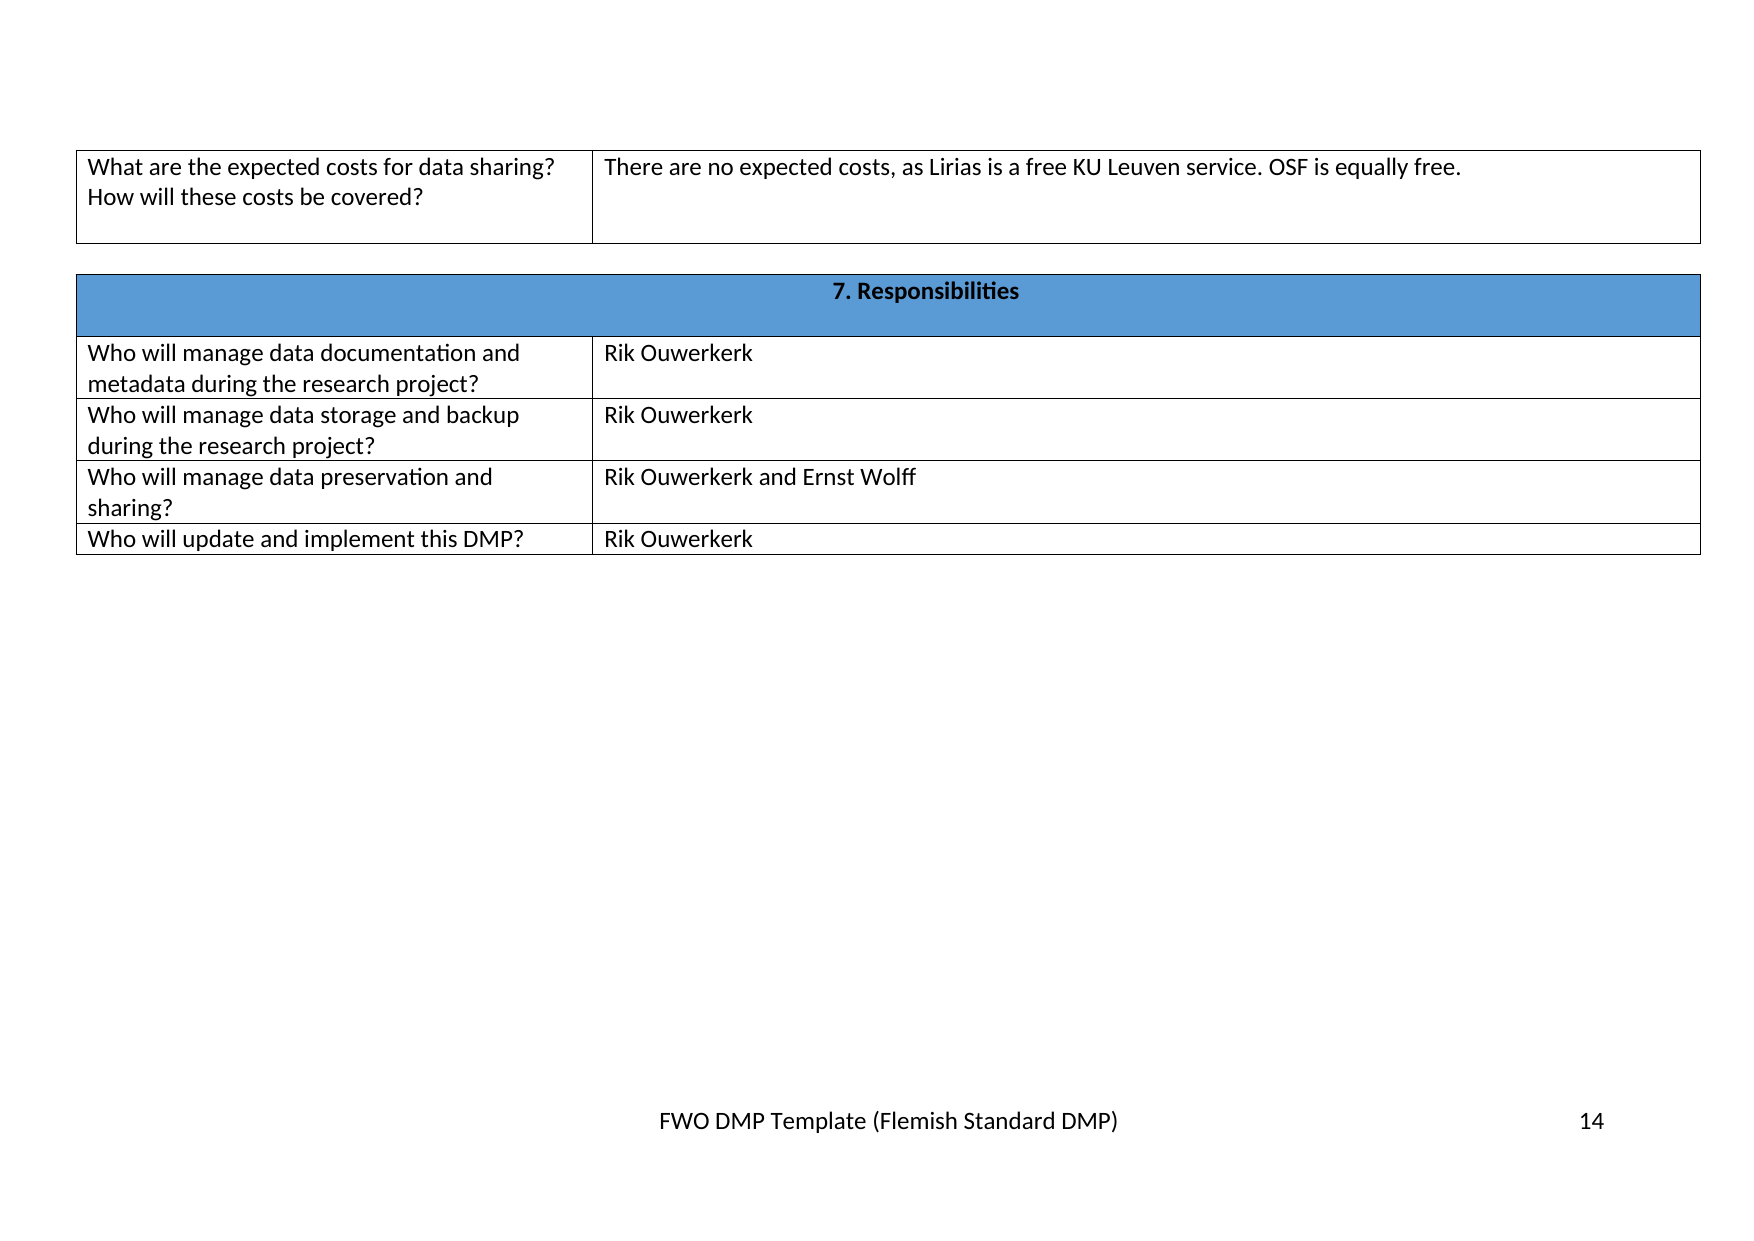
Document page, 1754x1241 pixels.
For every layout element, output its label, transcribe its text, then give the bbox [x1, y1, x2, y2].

table_cell Who will manage data preservation and sharing? [77, 461, 592, 522]
table_cell Rik Ouwerkerk [593, 399, 1700, 460]
table_cell Who will manage data storage and backup during the research project? [77, 399, 592, 460]
table_cell Rik Ouwerkerk [593, 524, 1700, 554]
table_cell Rik Ouwerkerk [593, 337, 1700, 398]
table_cell Rik Ouwerkerk and Ernst Wolff [593, 461, 1700, 522]
table_cell What are the expected costs for data sharing? How will these costs be covered? [77, 151, 592, 243]
table_header 7. Responsibilities [77, 275, 1700, 336]
table_cell Who will manage data documentation and metadata during the research project? [77, 337, 592, 398]
table_cell There are no expected costs, as Lirias is a free KU Leuven service. OSF is equally free. [593, 151, 1700, 243]
table_cell Who will update and implement this DMP? [77, 524, 592, 554]
